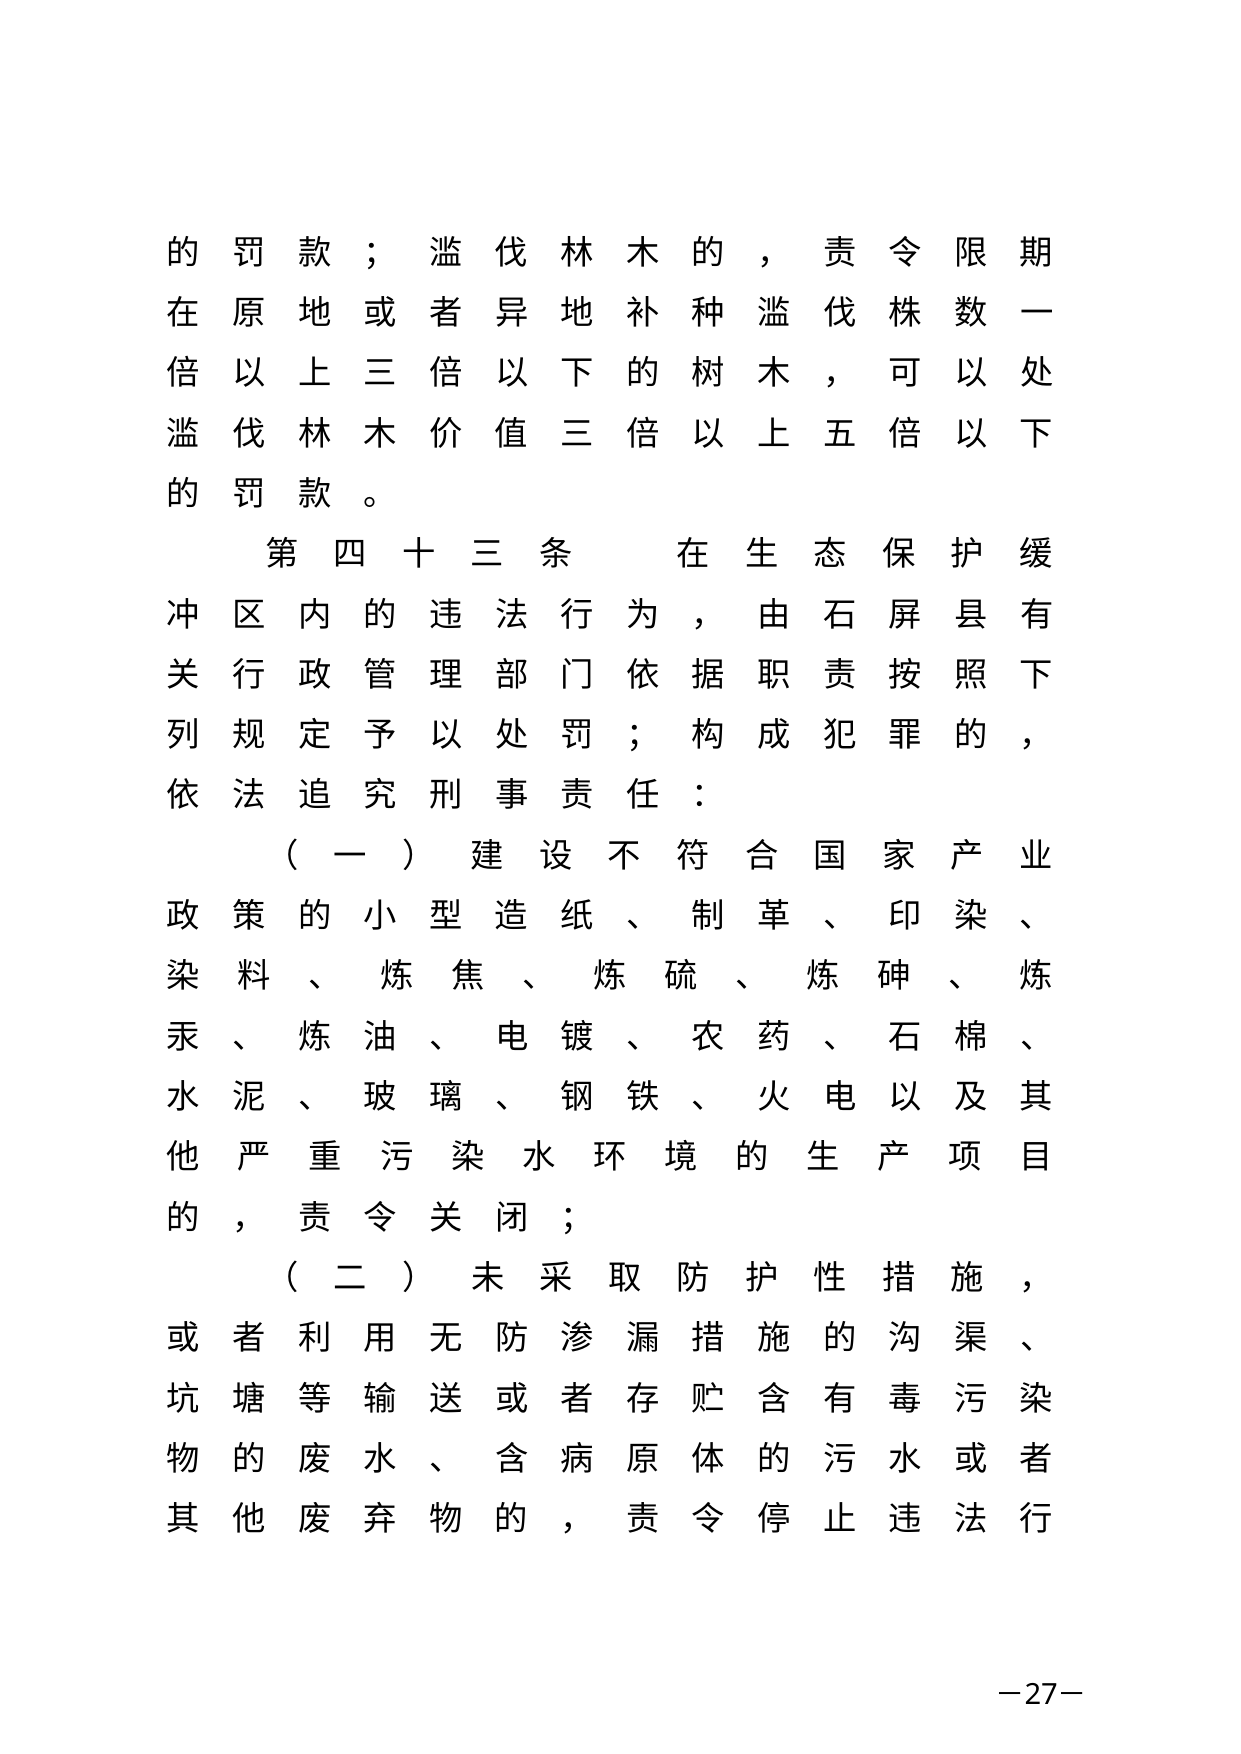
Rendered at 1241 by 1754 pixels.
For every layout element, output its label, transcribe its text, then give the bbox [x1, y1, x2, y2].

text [167, 219, 1085, 521]
text （一）建设不符合国家产业政策的小型造纸、制革、印染、染料、炼焦、炼硫、炼砷、炼汞、炼油、电镀、农药、石棉、水泥、玻璃、钢铁、火电以及其他严重污染水环境的生产项目的，责令关闭； [167, 822, 1085, 1245]
text 第四十三条 在生态保护缓冲区内的违法行为，由石屏县有关行政管理部门依据职责按照下列规定予以处罚；构成犯罪的，依法追究刑事责任： [167, 521, 1085, 822]
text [167, 1245, 1085, 1546]
